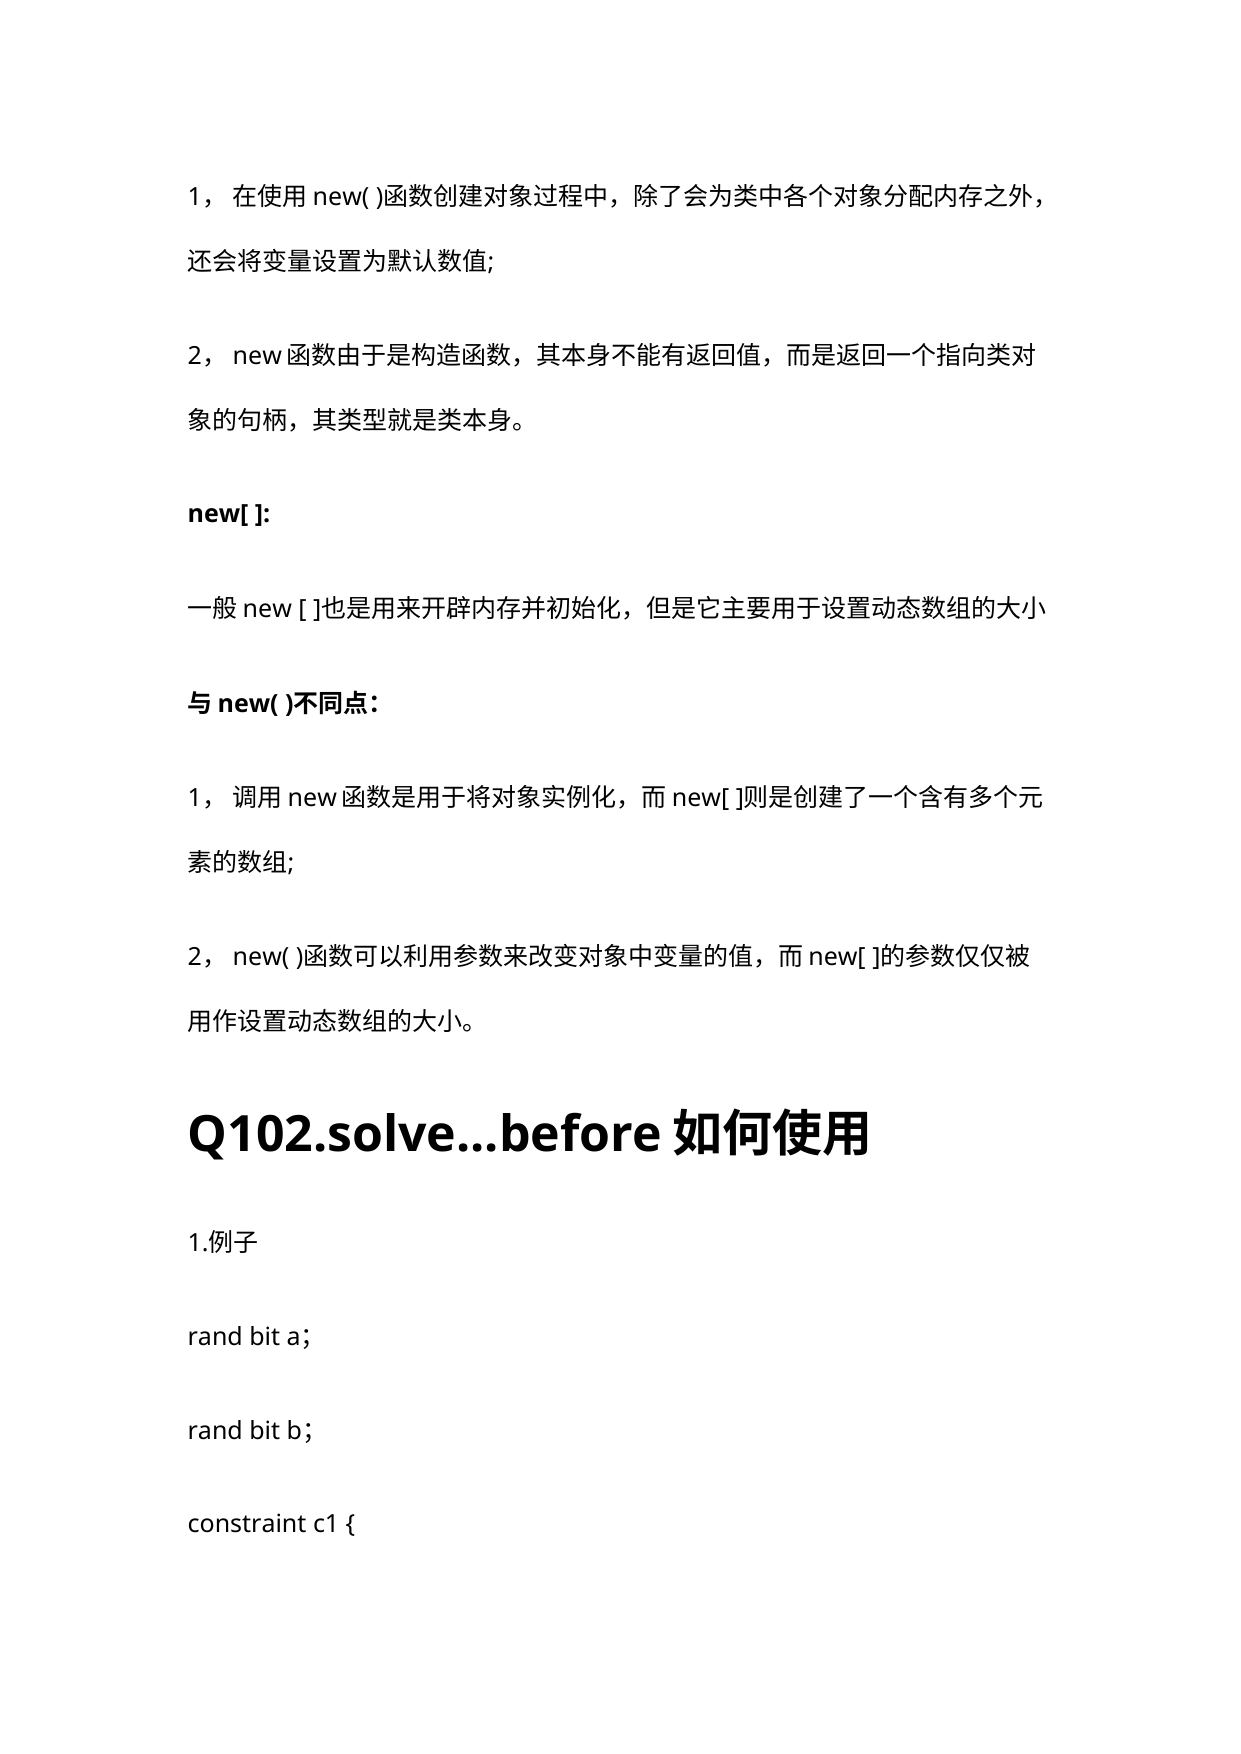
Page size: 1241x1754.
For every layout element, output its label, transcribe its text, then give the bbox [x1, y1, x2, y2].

text 一般new [ ]也是用来开辟内存并初始化，但是它主要用于设置动态数组的大小 [187, 574, 1053, 639]
text constraint c1 { [187, 1490, 1053, 1555]
text 2， new( )函数可以利用参数来改变对象中变量的值，而new[ ]的参数仅仅被用作设置动态数组的大小。 [187, 922, 1053, 1052]
text 1.例子 [187, 1208, 1053, 1273]
text Q102.solve...before如何使用 [187, 1081, 1053, 1179]
text 2， new函数由于是构造函数，其本身不能有返回值，而是返回一个指向类对象的句柄，其类型就是类本身。 [187, 321, 1053, 451]
text new[ ]: [187, 480, 1053, 545]
text 与new( )不同点： [187, 669, 1053, 734]
text 1， 在使用new( )函数创建对象过程中，除了会为类中各个对象分配内存之外，还会将变量设置为默认数值; [187, 162, 1053, 292]
text rand bit a； [187, 1302, 1053, 1367]
text rand bit b； [187, 1396, 1053, 1461]
text 1， 调用new函数是用于将对象实例化，而new[ ]则是创建了一个含有多个元素的数组; [187, 763, 1053, 893]
